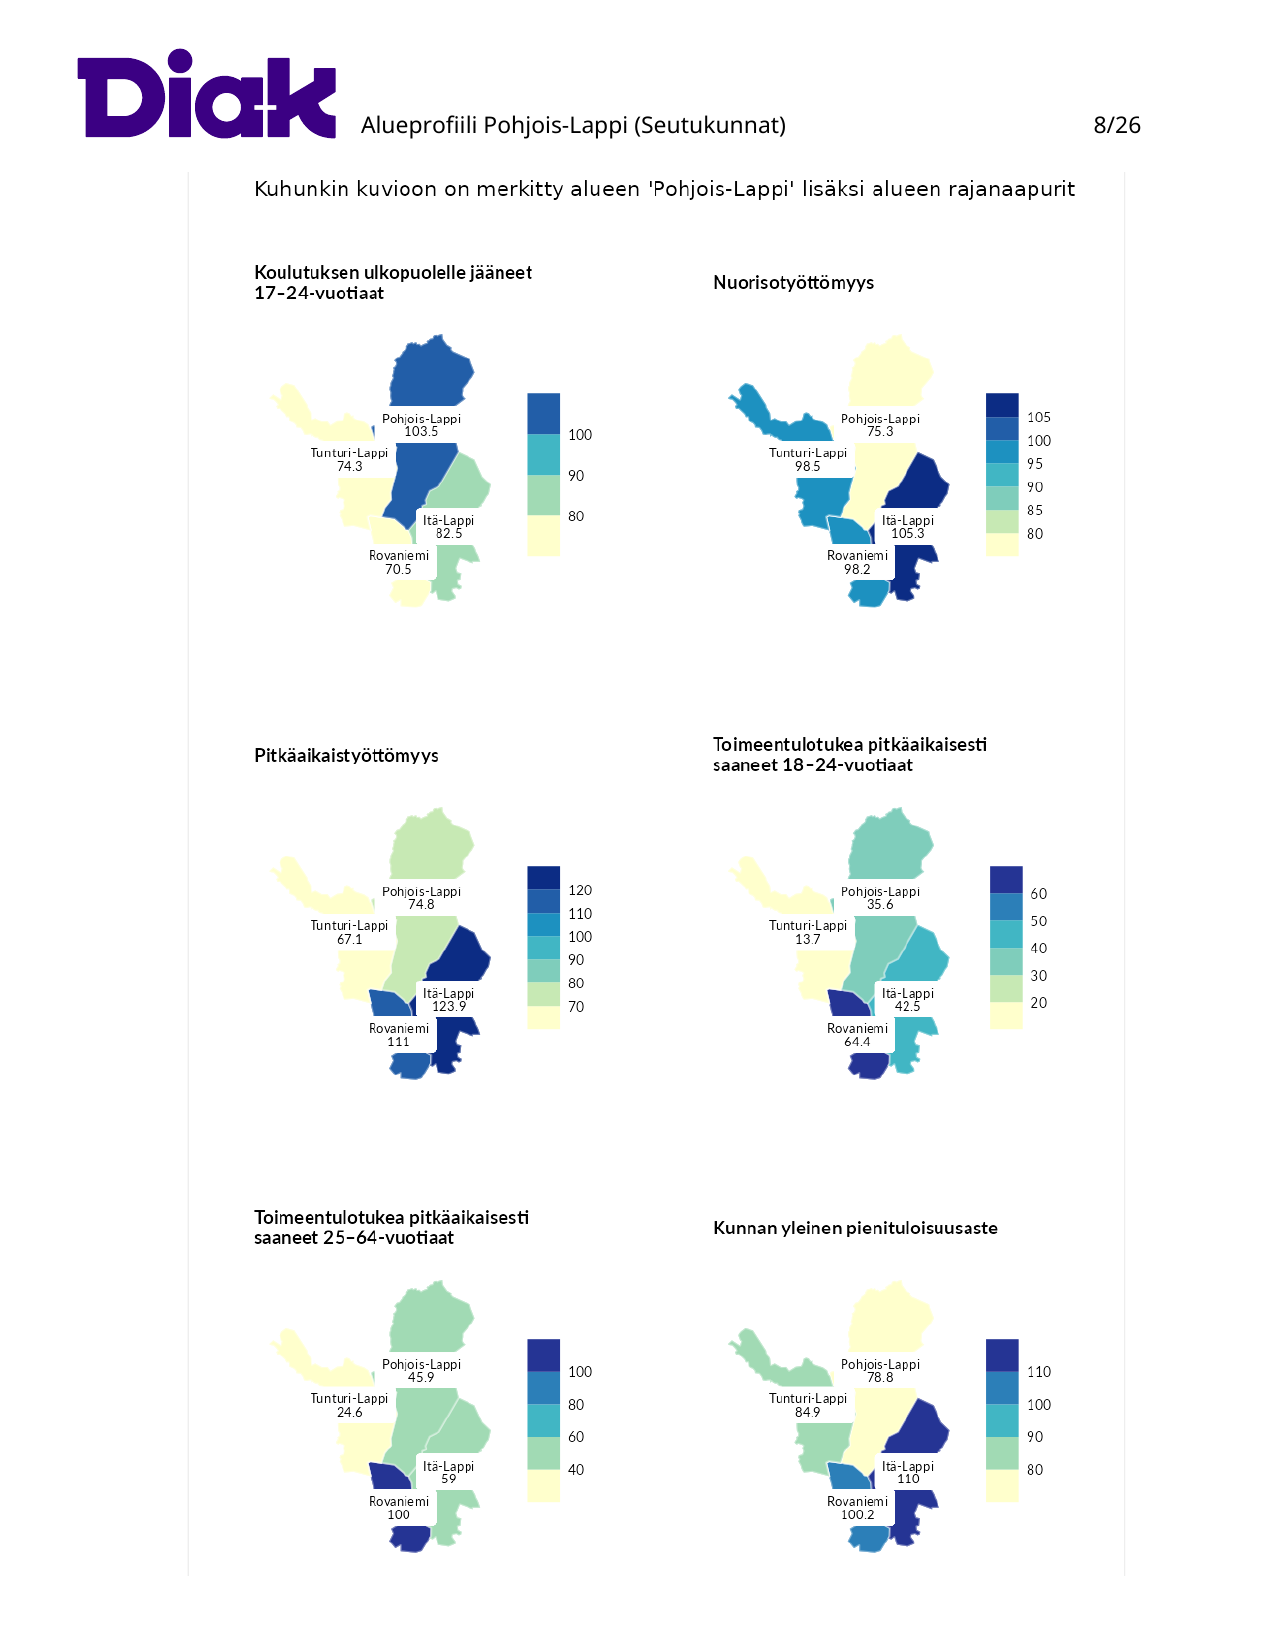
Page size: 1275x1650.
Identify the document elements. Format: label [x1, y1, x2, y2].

picture [93, 172, 1219, 1576]
